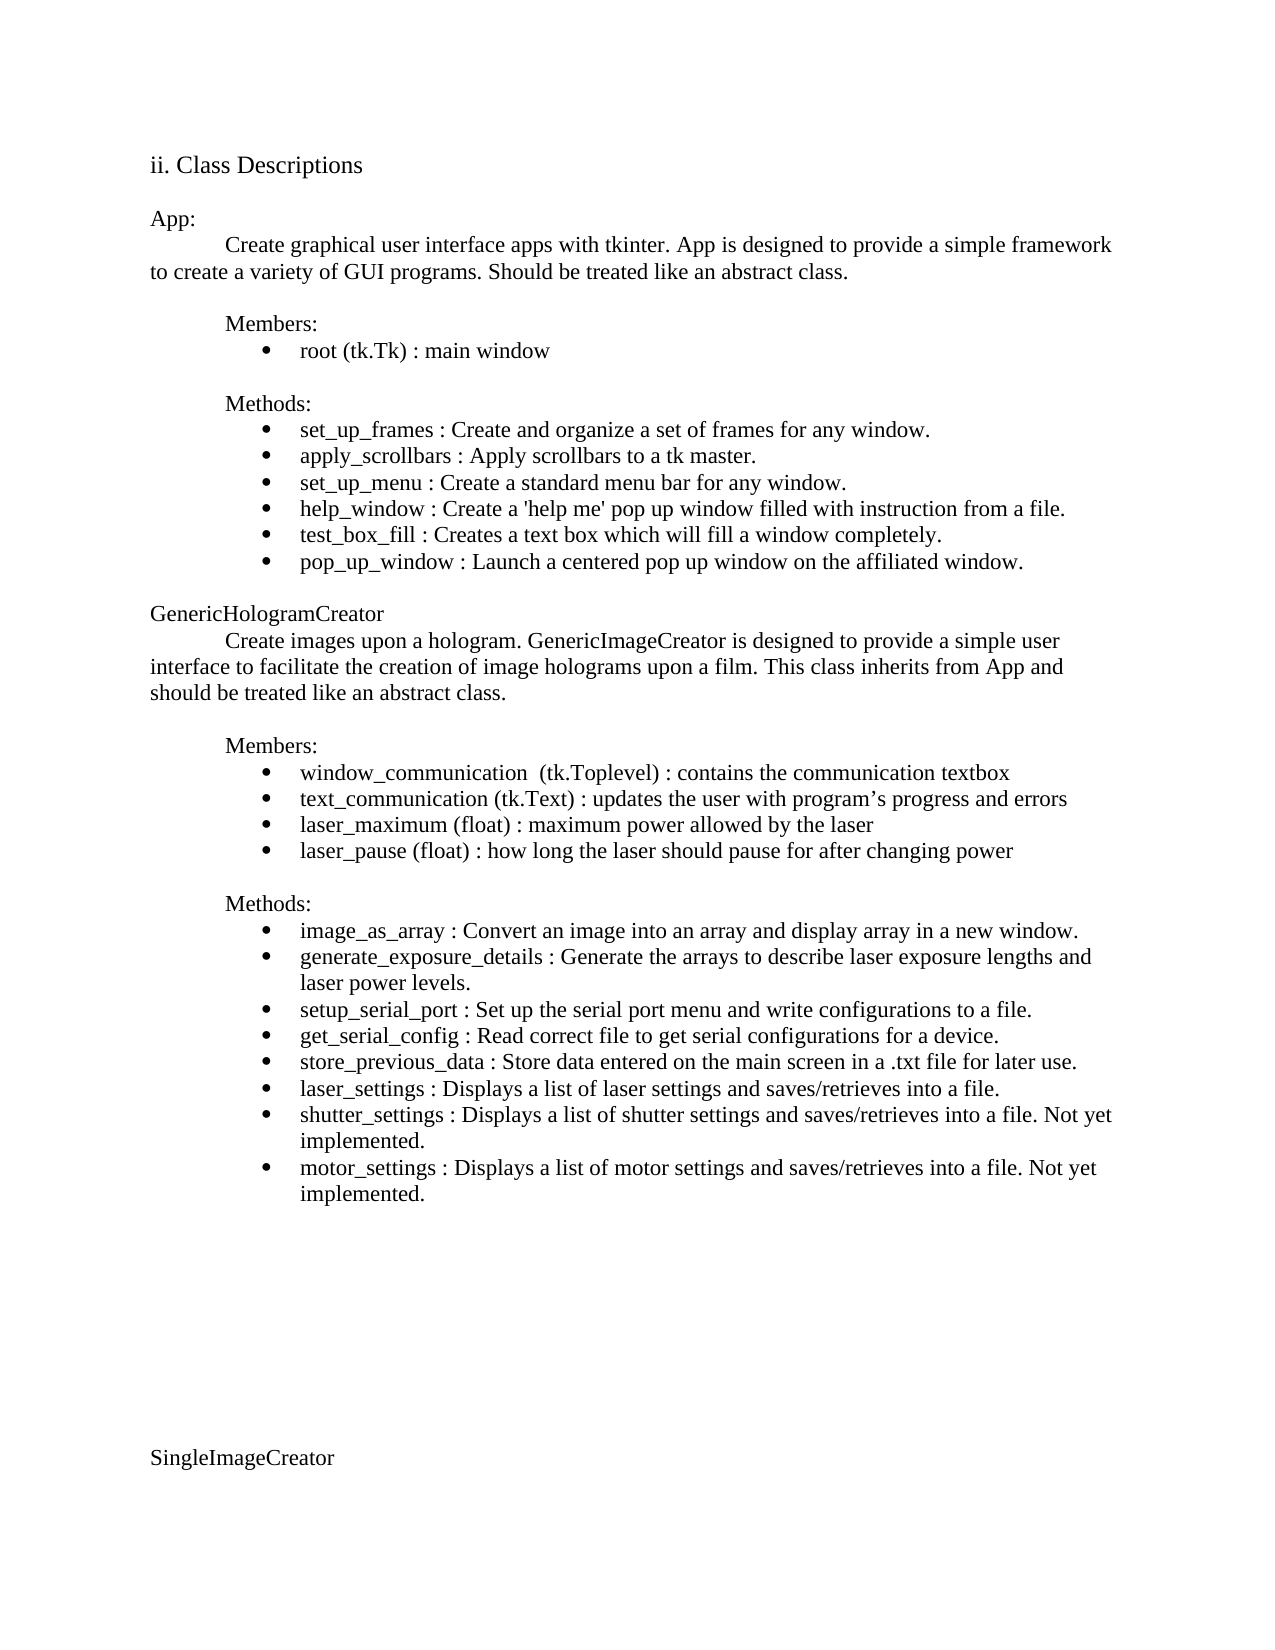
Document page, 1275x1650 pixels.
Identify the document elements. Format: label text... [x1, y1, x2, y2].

list text_communication (tk.Text) : updates the user with program’s progress and errors [262, 785, 1125, 811]
list apply_scrollbars : Apply scrollbars to a tk master. [262, 442, 1125, 469]
text Methods: [150, 389, 1125, 416]
list motor_settings : Displays a list of motor settings and saves/retrieves into a file. Not yet implemented. [262, 1154, 1125, 1207]
text Members: [150, 732, 1125, 758]
list window_communication (tk.Toplevel) : contains the communication textbox [262, 758, 1125, 785]
list get_serial_config : Read correct file to get serial configurations for a device. [262, 1022, 1125, 1048]
list laser_maximum (float) : maximum power allowed by the laser [262, 811, 1125, 838]
list test_box_fill : Creates a text box which will fill a window completely. [262, 521, 1125, 548]
text Create graphical user interface apps with tkinter. App is designed to provide a simple framework to create a variety of GUI programs. Should be treated like an abstract class. [150, 231, 1125, 284]
list setup_serial_port : Set up the serial port menu and write configurations to a file. [262, 996, 1125, 1022]
list laser_settings : Displays a list of laser settings and saves/retrieves into a file. [262, 1075, 1125, 1101]
text GenericHologramCreator [150, 600, 1125, 627]
list root (tk.Tk) : main window [262, 337, 1125, 363]
text Create images upon a hologram. GenericImageCreator is designed to provide a simple user interface to facilitate the creation of image holograms upon a film. This class inherits from App and should be treated like an abstract class. [150, 627, 1125, 706]
text Methods: [225, 890, 1125, 917]
text App: [150, 205, 1125, 231]
list shutter_settings : Displays a list of shutter settings and saves/retrieves into a file. Not yet implemented. [262, 1101, 1125, 1154]
list store_previous_data : Store data entered on the main screen in a .txt file for later use. [262, 1048, 1125, 1075]
list generate_exposure_details : Generate the arrays to describe laser exposure lengths and laser power levels. [262, 943, 1125, 996]
list laser_pause (float) : how long the laser should pause for after changing power [262, 838, 1125, 864]
list pop_up_window : Launch a centered pop up window on the affiliated window. [262, 548, 1125, 574]
text ii. Class Descriptions [150, 150, 1125, 179]
text SingleImageCreator [150, 1444, 1125, 1470]
list set_up_menu : Create a standard menu bar for any window. [262, 469, 1125, 495]
list help_window : Create a 'help me' pop up window filled with instruction from a file. [262, 495, 1125, 521]
text Members: [150, 311, 1125, 337]
list set_up_frames : Create and organize a set of frames for any window. [262, 416, 1125, 442]
list image_as_array : Convert an image into an array and display array in a new window. [262, 917, 1125, 943]
